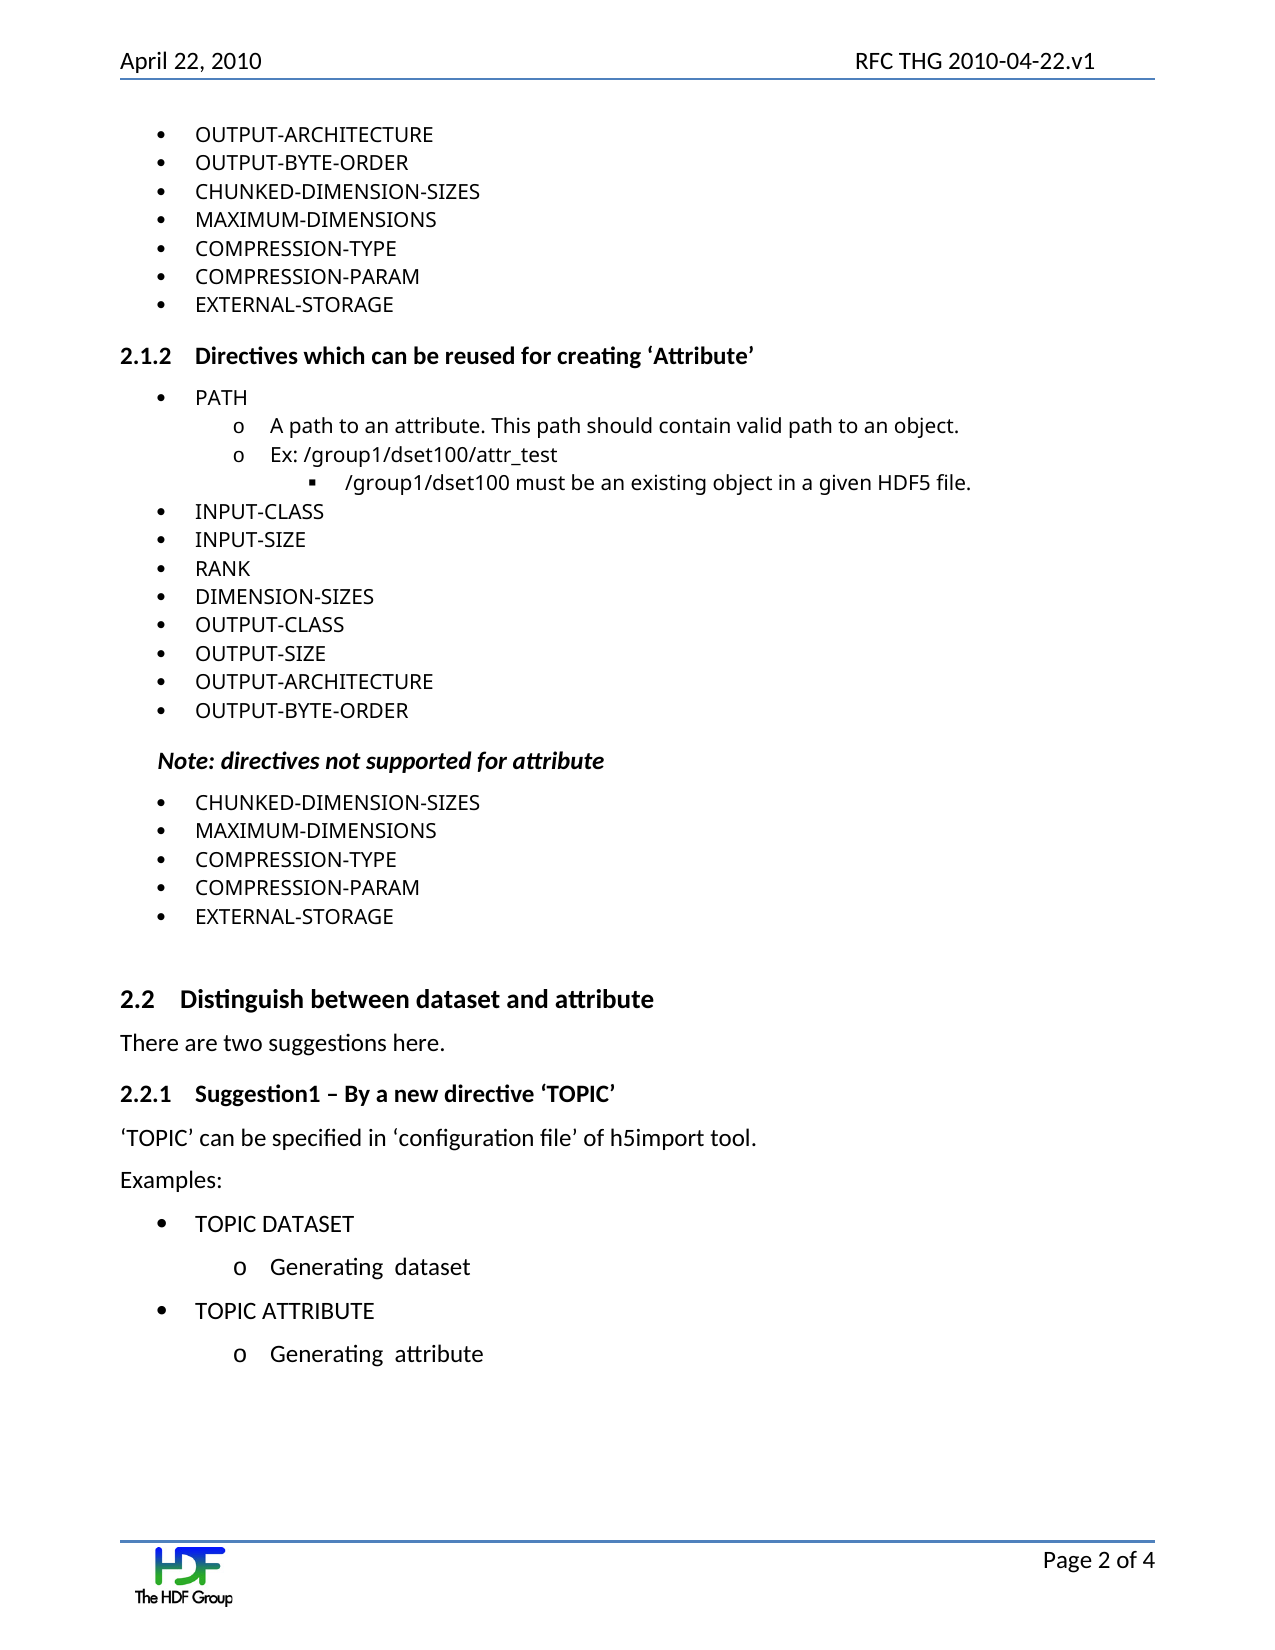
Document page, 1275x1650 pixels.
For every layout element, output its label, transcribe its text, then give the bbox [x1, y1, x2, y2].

list CHUNKED-DIMENSION-SIZES [157, 788, 1155, 817]
list INPUT-SIZE [157, 525, 1155, 554]
list COMPRESSION-PARAM [157, 262, 1155, 291]
list OUTPUT-ARCHITECTURE [157, 667, 1155, 696]
list OUTPUT-ARCHITECTURE [157, 120, 1155, 148]
list MAXIMUM-DIMENSIONS [157, 817, 1155, 845]
list OUTPUT-CLASS [157, 611, 1155, 639]
list Generating dataset [232, 1251, 1155, 1282]
list INPUT-CLASS [157, 497, 1155, 525]
text Examples: [120, 1165, 1155, 1195]
list MAXIMUM-DIMENSIONS [157, 205, 1155, 234]
list PATH [157, 383, 1155, 411]
text There are two suggestions here. [120, 1027, 1155, 1058]
list Generating attribute [232, 1338, 1155, 1370]
text ‘TOPIC’ can be specified in ‘configuration file’ of h5import tool. [120, 1122, 1155, 1152]
list RANK [157, 554, 1155, 582]
list /group1/dset100 must be an existing object in a given HDF5 file. [307, 468, 1155, 497]
subtitle Suggestion1 – By a new directive ‘TOPIC’ [120, 1079, 1155, 1109]
subtitle Distinguish between dataset and attribute [120, 982, 1155, 1015]
list EXTERNAL-STORAGE [157, 902, 1155, 930]
list A path to an attribute. This path should contain valid path to an object. [232, 411, 1155, 440]
subtitle Directives which can be reused for creating ‘Attribute’ [120, 340, 1155, 370]
list DIMENSION-SIZES [157, 582, 1155, 611]
list CHUNKED-DIMENSION-SIZES [157, 177, 1155, 205]
subtitle Note: directives not supported for attribute [157, 745, 1155, 776]
list EXTERNAL-STORAGE [157, 291, 1155, 319]
list COMPRESSION-PARAM [157, 873, 1155, 902]
list COMPRESSION-TYPE [157, 234, 1155, 262]
picture [135, 1547, 233, 1607]
list TOPIC ATTRIBUTE [157, 1295, 1155, 1326]
list OUTPUT-BYTE-ORDER [157, 696, 1155, 724]
list OUTPUT-SIZE [157, 639, 1155, 667]
list TOPIC DATASET [157, 1208, 1155, 1238]
list Ex: /group1/dset100/attr_test [232, 440, 1155, 468]
list COMPRESSION-TYPE [157, 845, 1155, 873]
list OUTPUT-BYTE-ORDER [157, 148, 1155, 177]
